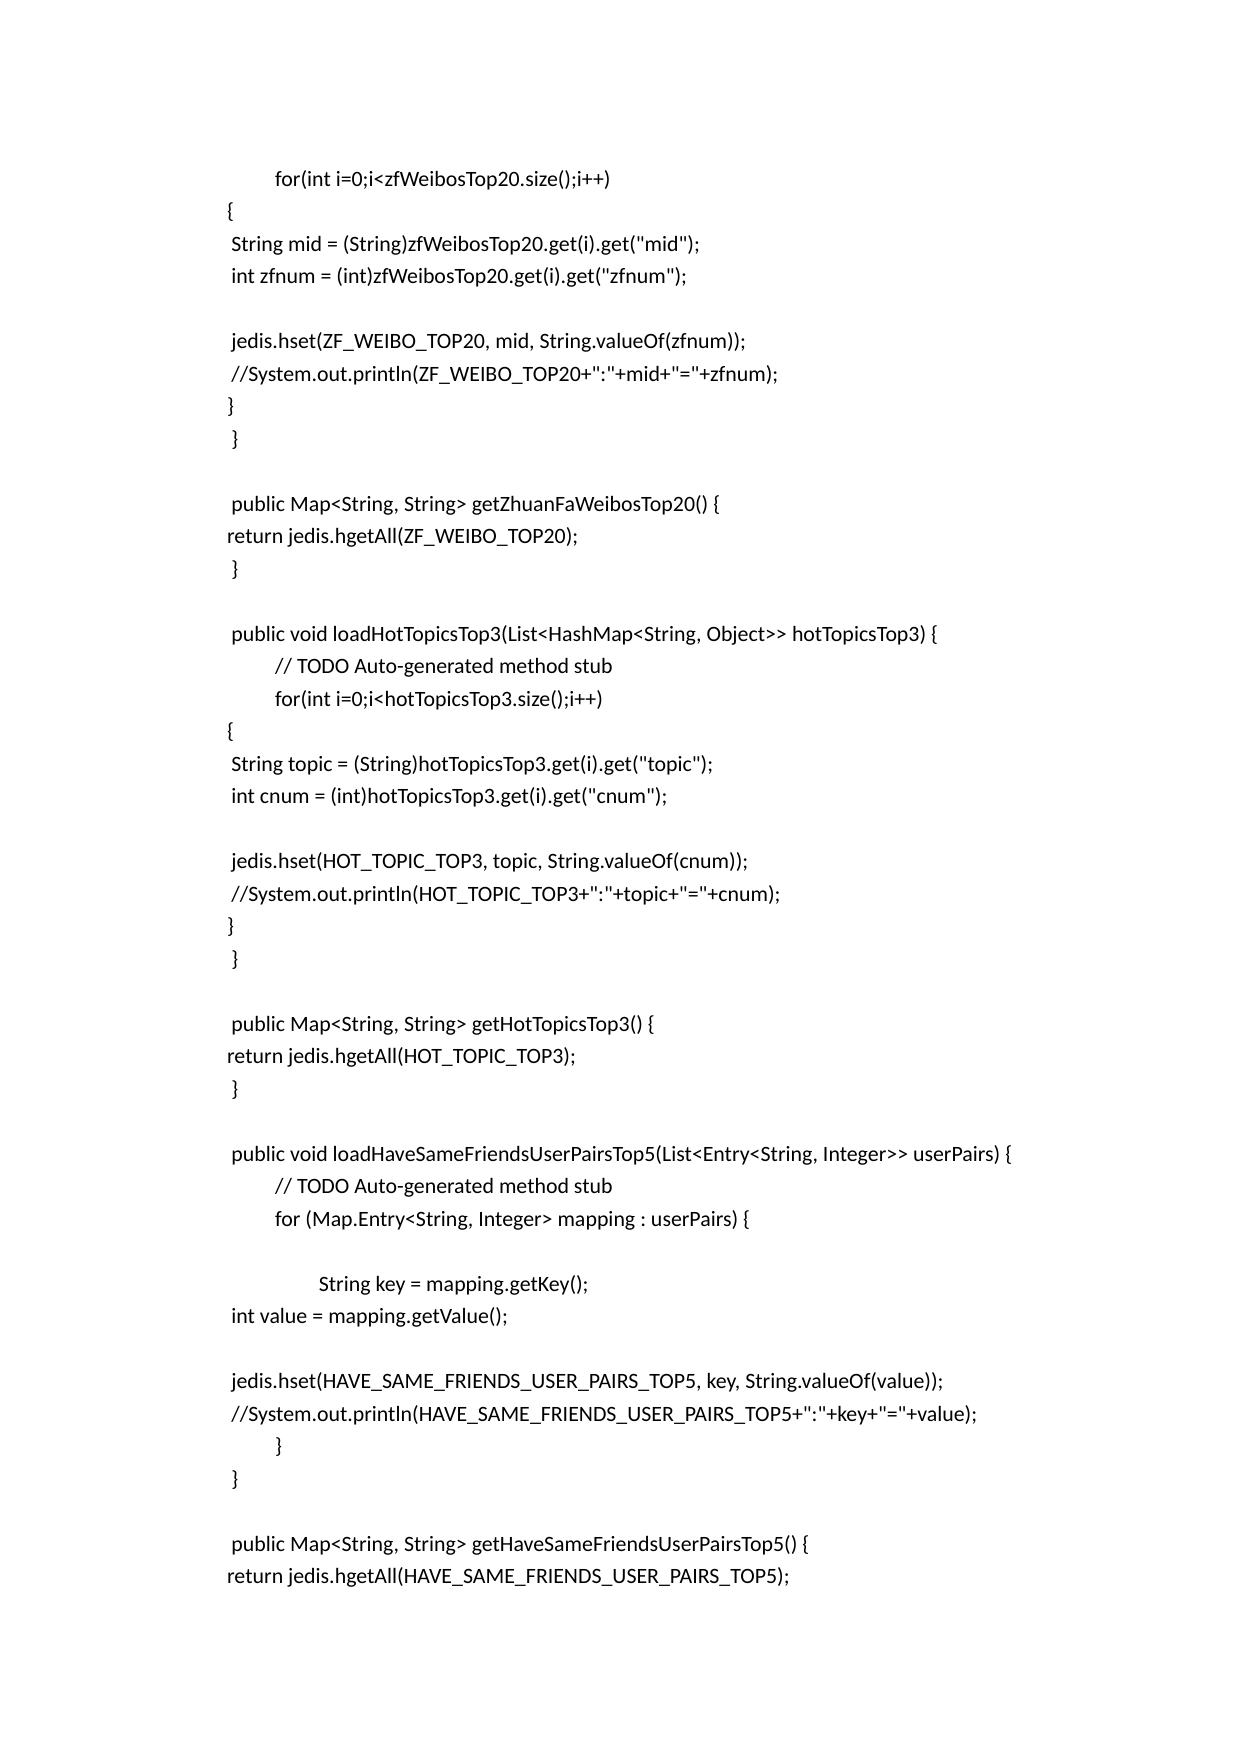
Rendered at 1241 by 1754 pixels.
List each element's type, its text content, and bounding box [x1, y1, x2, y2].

text } [187, 1462, 1053, 1494]
text jedis.hset(ZF_WEIBO_TOP20, mid, String.valueOf(zfnum)); [187, 324, 1053, 357]
text //System.out.println(HAVE_SAME_FRIENDS_USER_PAIRS_TOP5+":"+key+"="+value); [187, 1397, 1053, 1429]
text return jedis.hgetAll(ZF_WEIBO_TOP20); [187, 519, 1053, 552]
text String topic = (String)hotTopicsTop3.get(i).get("topic"); [187, 747, 1053, 779]
text } [187, 1429, 1053, 1462]
text { [187, 194, 1053, 227]
text } [187, 1072, 1053, 1104]
text String mid = (String)zfWeibosTop20.get(i).get("mid"); [187, 227, 1053, 259]
text return jedis.hgetAll(HOT_TOPIC_TOP3); [187, 1039, 1053, 1072]
text return jedis.hgetAll(HAVE_SAME_FRIENDS_USER_PAIRS_TOP5); [187, 1559, 1053, 1592]
text int zfnum = (int)zfWeibosTop20.get(i).get("zfnum"); [187, 259, 1053, 292]
text int cnum = (int)hotTopicsTop3.get(i).get("cnum"); [187, 779, 1053, 812]
text String key = mapping.getKey(); [187, 1267, 1053, 1299]
text public void loadHaveSameFriendsUserPairsTop5(List<Entry<String, Integer>> userPairs) { [187, 1137, 1053, 1169]
text } [187, 389, 1053, 422]
text for(int i=0;i<zfWeibosTop20.size();i++) [187, 162, 1053, 194]
text } [187, 909, 1053, 942]
text //System.out.println(ZF_WEIBO_TOP20+":"+mid+"="+zfnum); [187, 357, 1053, 389]
text } [187, 422, 1053, 454]
text jedis.hset(HOT_TOPIC_TOP3, topic, String.valueOf(cnum)); [187, 844, 1053, 877]
text public Map<String, String> getZhuanFaWeibosTop20() { [187, 487, 1053, 519]
text for (Map.Entry<String, Integer> mapping : userPairs) { [187, 1202, 1053, 1234]
text jedis.hset(HAVE_SAME_FRIENDS_USER_PAIRS_TOP5, key, String.valueOf(value)); [187, 1364, 1053, 1397]
text } [187, 552, 1053, 584]
text public Map<String, String> getHaveSameFriendsUserPairsTop5() { [187, 1527, 1053, 1559]
text for(int i=0;i<hotTopicsTop3.size();i++) [187, 682, 1053, 714]
text // TODO Auto-generated method stub [187, 649, 1053, 682]
text //System.out.println(HOT_TOPIC_TOP3+":"+topic+"="+cnum); [187, 877, 1053, 909]
text } [187, 942, 1053, 974]
text public Map<String, String> getHotTopicsTop3() { [187, 1007, 1053, 1039]
text // TODO Auto-generated method stub [187, 1169, 1053, 1202]
text public void loadHotTopicsTop3(List<HashMap<String, Object>> hotTopicsTop3) { [187, 617, 1053, 649]
text int value = mapping.getValue(); [187, 1299, 1053, 1332]
text { [187, 714, 1053, 747]
